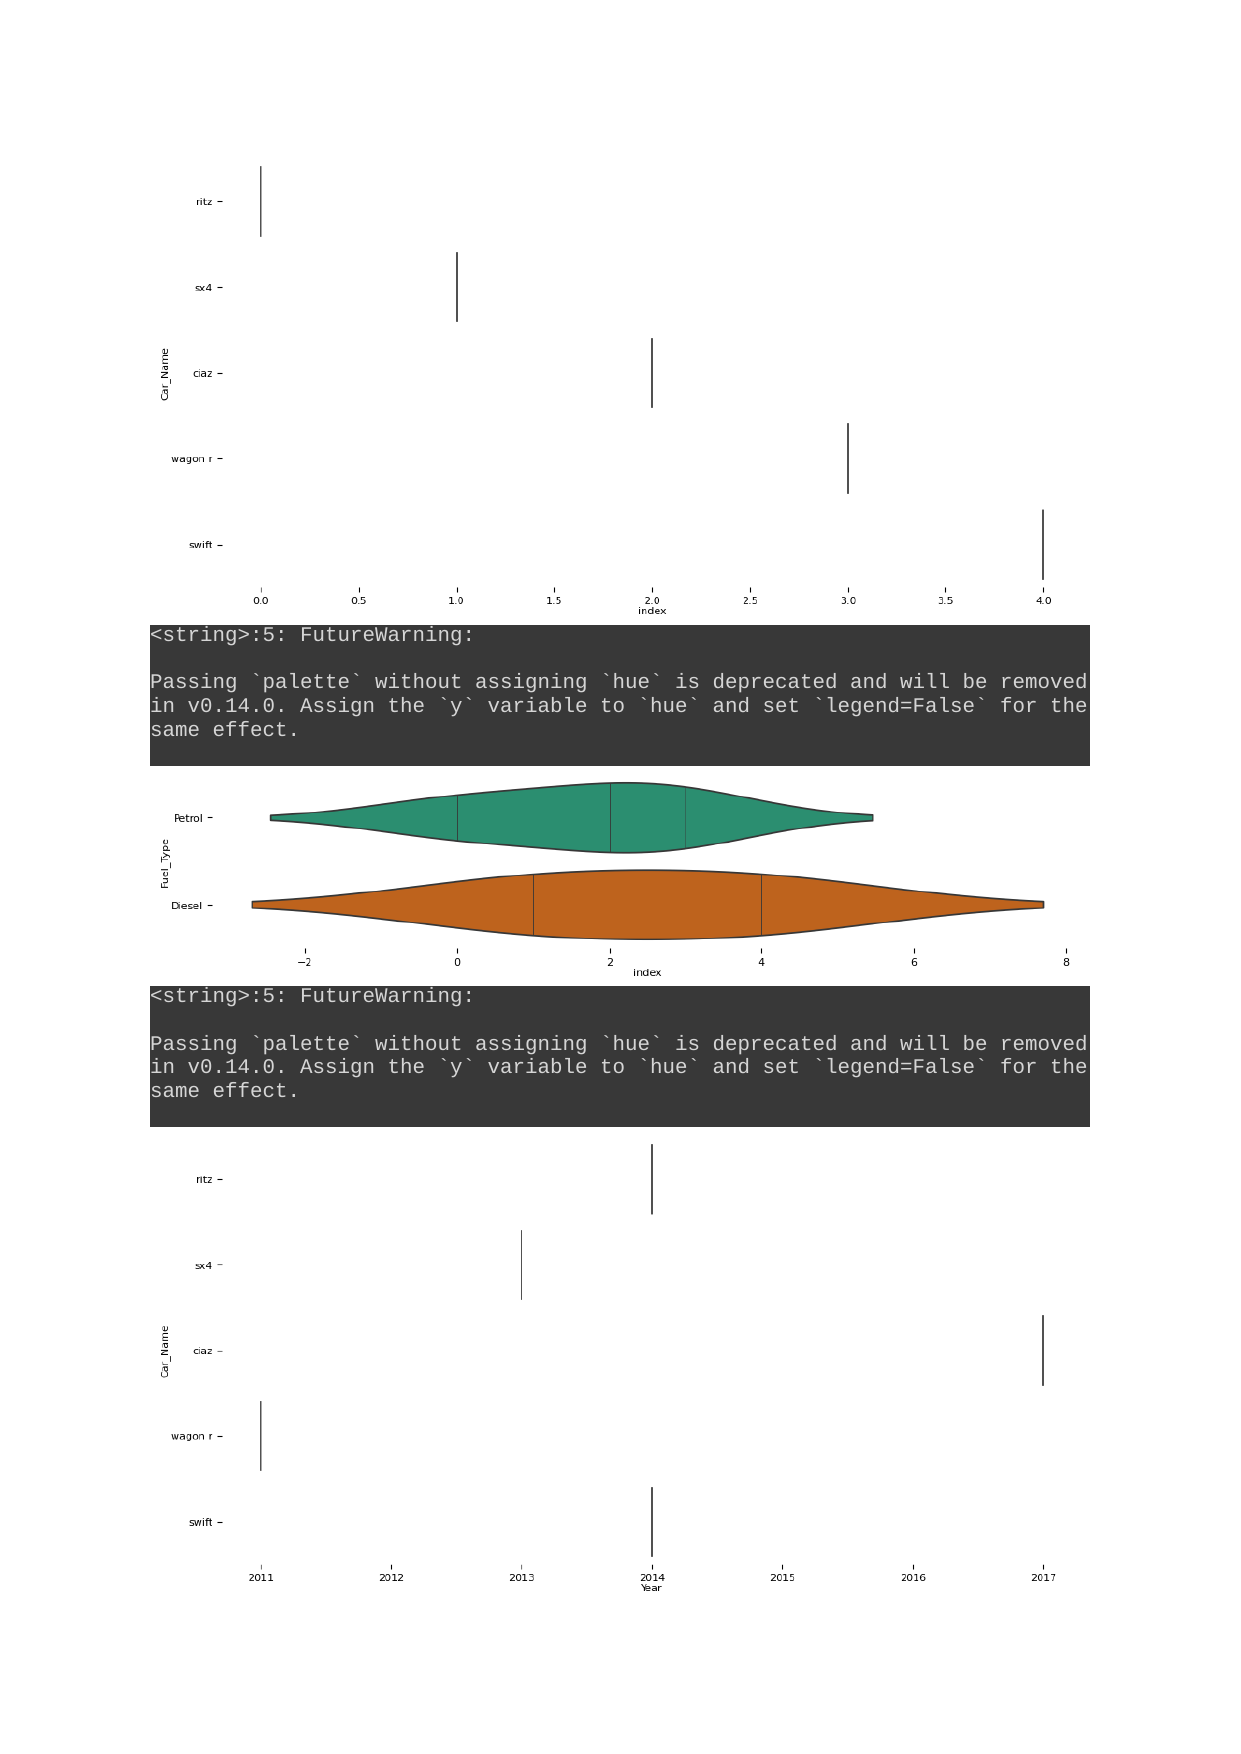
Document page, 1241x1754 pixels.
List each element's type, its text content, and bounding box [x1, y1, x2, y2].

text <string>:5: FutureWarning: [150, 625, 1090, 648]
text Passing `palette` without assigning `hue` is deprecated and will be removed in v0.14.0. Assign the `y` variable to `hue` and set `legend=False` for the same effect. [150, 671, 1090, 742]
text Passing `palette` without assigning `hue` is deprecated and will be removed in v0.14.0. Assign the `y` variable to `hue` and set `legend=False` for the same effect. [150, 1033, 1090, 1104]
text <string>:5: FutureWarning: [150, 986, 1090, 1009]
picture [150, 766, 1091, 986]
picture [150, 150, 1091, 625]
picture [150, 1127, 1091, 1602]
